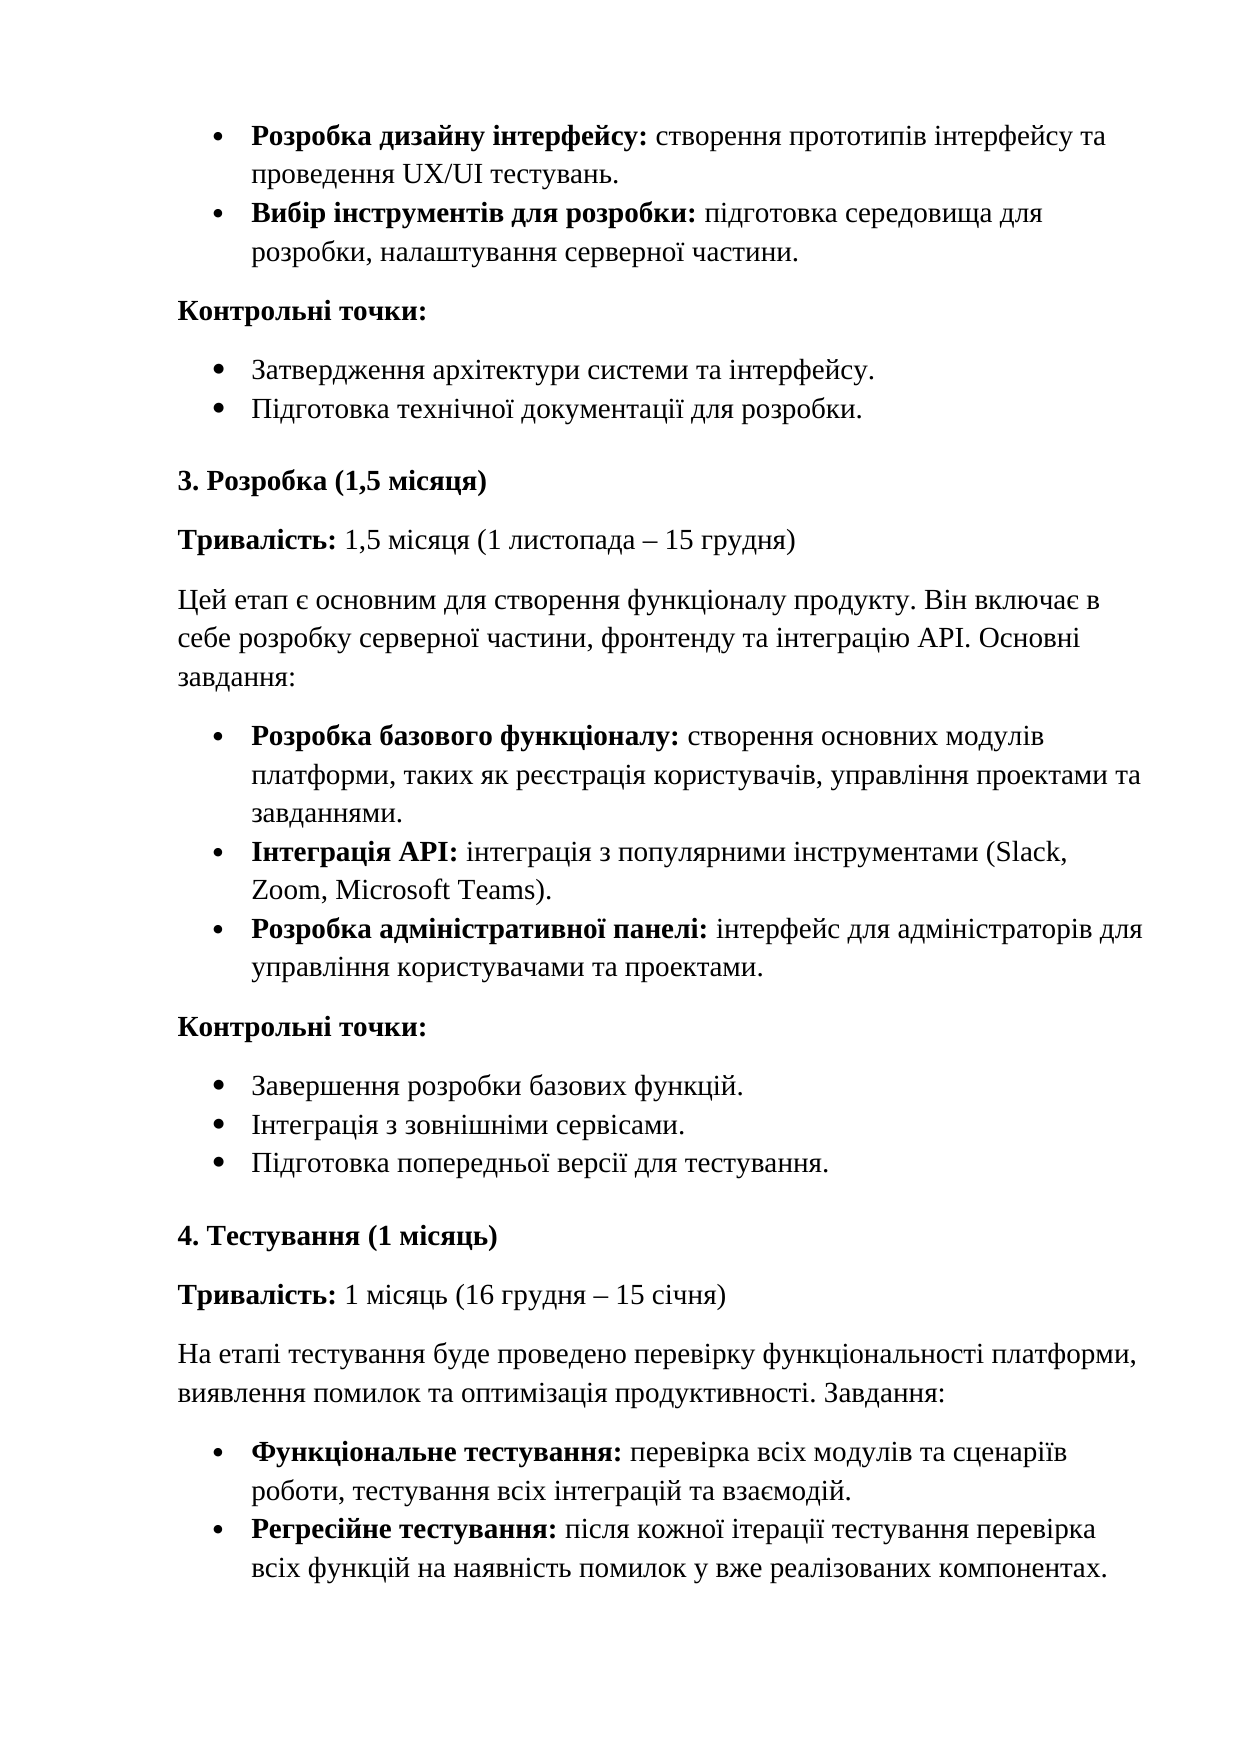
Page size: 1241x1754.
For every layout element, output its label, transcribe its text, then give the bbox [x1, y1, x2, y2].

text На етапі тестування буде проведено перевірку функціональності платформи, виявлення помилок та оптимізація продуктивності. Завдання: [177, 1336, 1152, 1408]
text Тривалість: 1,5 місяця (1 листопада – 15 грудня) [177, 522, 1152, 556]
text Контрольні точки: [177, 1009, 1152, 1042]
list Функціональне тестування: перевірка всіх модулів та сценаріїв роботи, тестування всіх інтеграцій та взаємодій. [213, 1434, 1152, 1506]
list Інтеграція API: інтеграція з популярними інструментами (Slack, Zoom, Microsoft Teams). [213, 834, 1152, 906]
list Розробка адміністративної панелі: інтерфейс для адміністраторів для управління користувачами та проектами. [213, 911, 1152, 983]
list Розробка дизайну інтерфейсу: створення прототипів інтерфейсу та проведення UX/UI тестувань. [213, 118, 1152, 190]
subtitle 3. Розробка (1,5 місяця) [177, 463, 1152, 497]
list Регресійне тестування: після кожної ітерації тестування перевірка всіх функцій на наявність помилок у вже реалізованих компонентах. [213, 1511, 1152, 1583]
text Тривалість: 1 місяць (16 грудня – 15 січня) [177, 1277, 1152, 1311]
text Контрольні точки: [177, 293, 1152, 327]
list Інтеграція з зовнішніми сервісами. [213, 1107, 1152, 1141]
list Затвердження архітектури системи та інтерфейсу. [213, 352, 1152, 386]
list Завершення розробки базових функцій. [213, 1068, 1152, 1102]
subtitle 4. Тестування (1 місяць) [177, 1218, 1152, 1251]
list Підготовка технічної документації для розробки. [213, 391, 1152, 425]
list Вибір інструментів для розробки: підготовка середовища для розробки, налаштування серверної частини. [213, 195, 1152, 267]
list Підготовка попередньої версії для тестування. [213, 1146, 1152, 1179]
text Цей етап є основним для створення функціоналу продукту. Він включає в себе розробку серверної частини, фронтенду та інтеграцію API. Основні завдання: [177, 582, 1152, 692]
list Розробка базового функціоналу: створення основних модулів платформи, таких як реєстрація користувачів, управління проектами та завданнями. [213, 718, 1152, 829]
